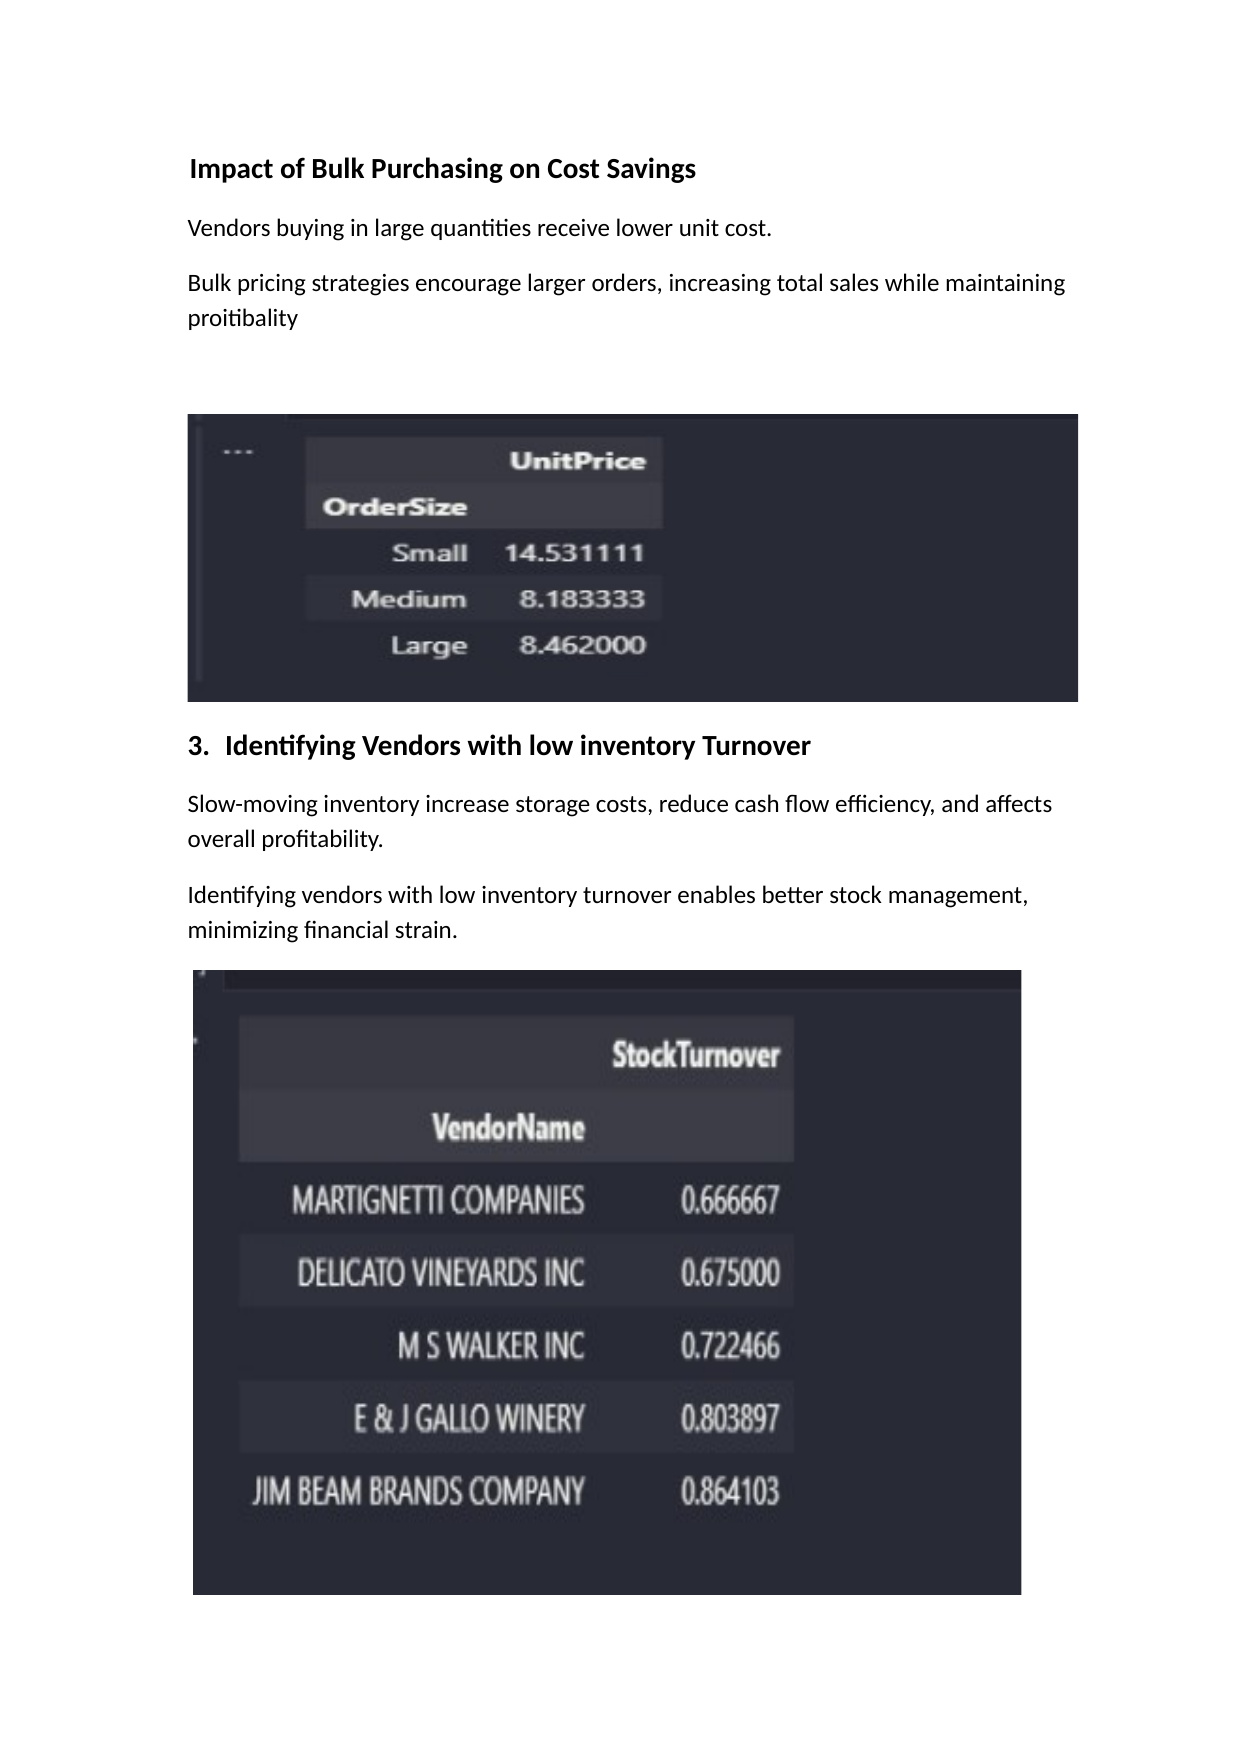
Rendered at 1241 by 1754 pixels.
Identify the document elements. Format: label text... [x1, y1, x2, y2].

text Vendors buying in large quantities receive lower unit cost. [187, 212, 1090, 242]
picture [187, 414, 1079, 702]
text Bulk pricing strategies encourage larger orders, increasing total sales while maintaining proitibality [187, 268, 1090, 333]
text Identifying vendors with low inventory turnover enables better stock management, minimizing financial strain. [187, 879, 1090, 945]
list Identifying Vendors with low inventory Turnover [187, 727, 1090, 762]
text Slow-moving inventory increase storage costs, reduce cash flow efficiency, and affects overall profitability. [187, 788, 1090, 854]
picture [193, 970, 1022, 1595]
text Impact of Bulk Purchasing on Cost Savings [150, 150, 1090, 186]
